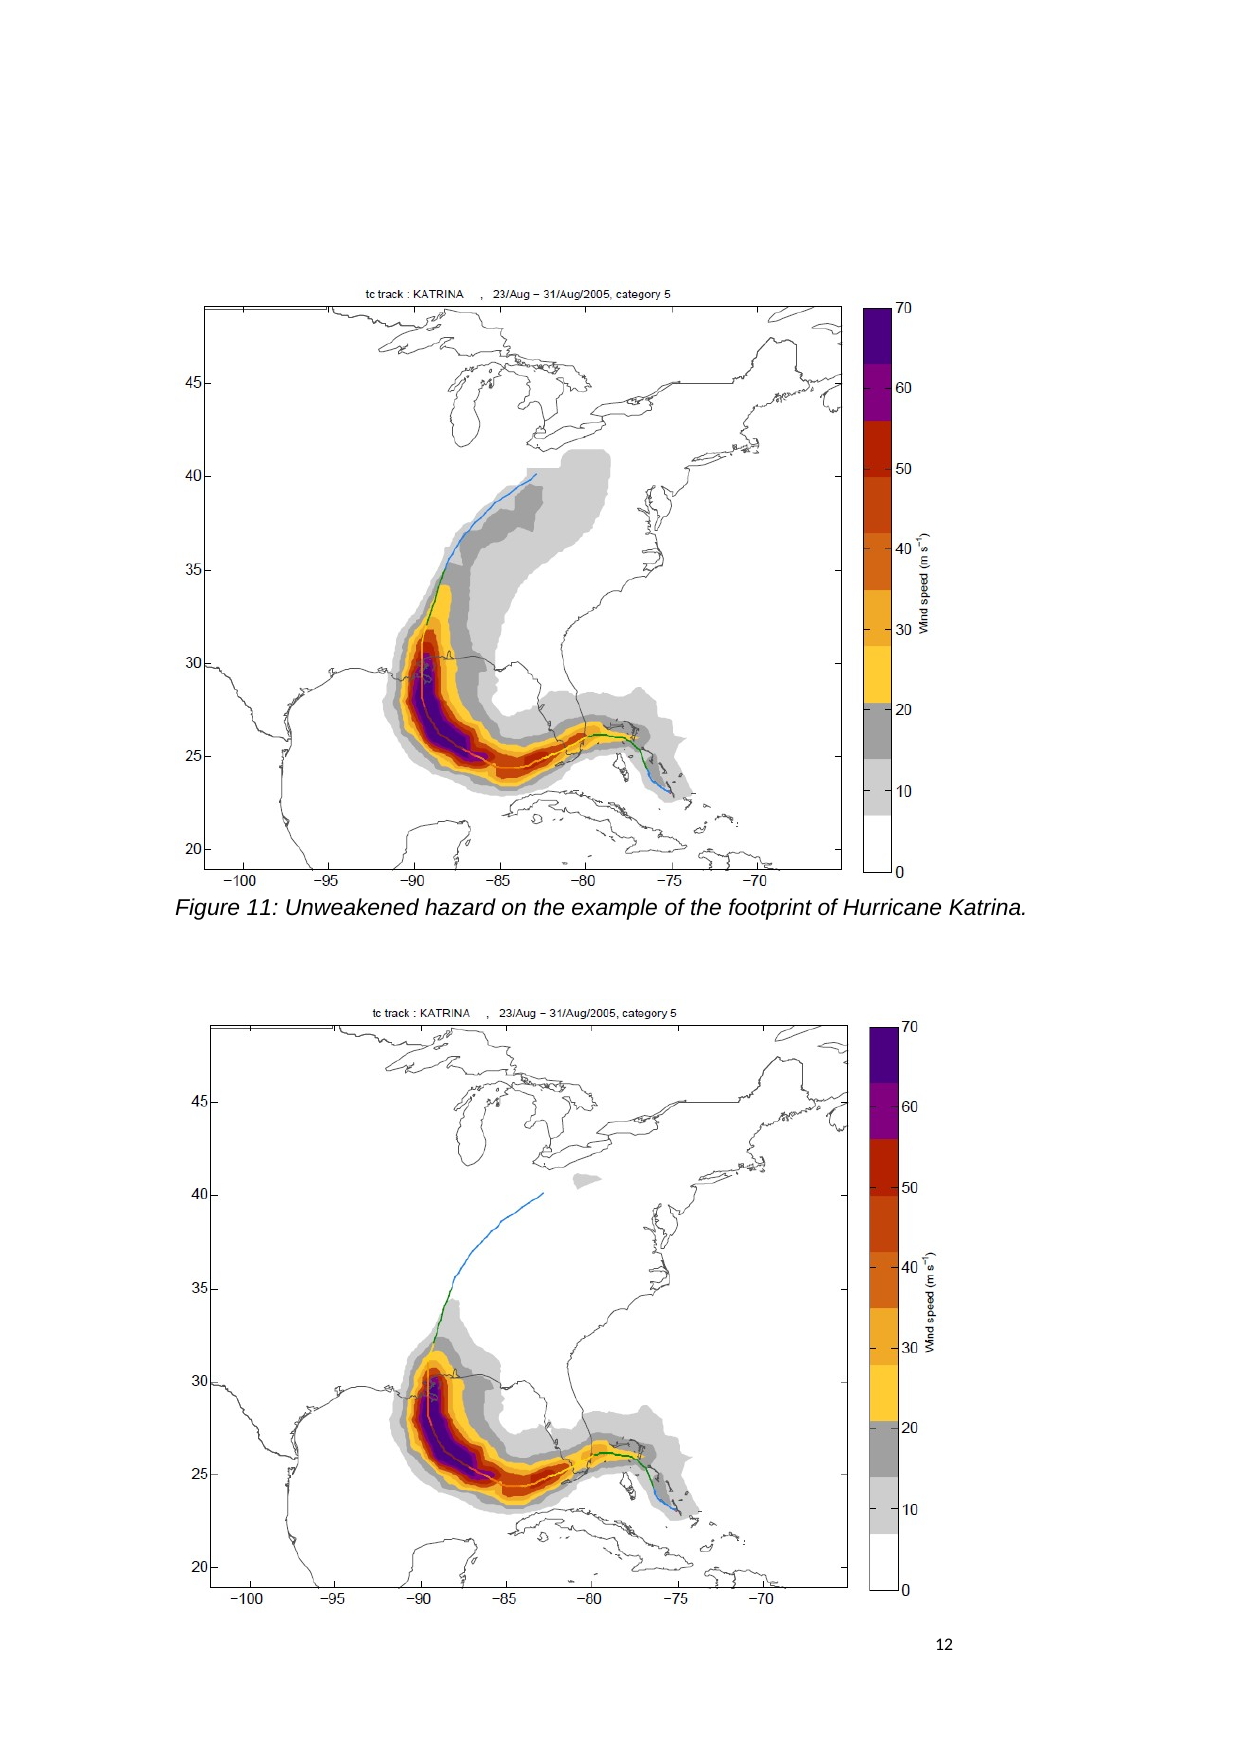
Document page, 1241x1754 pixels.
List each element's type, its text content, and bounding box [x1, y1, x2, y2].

picture [175, 999, 947, 1613]
picture [175, 281, 937, 894]
text Figure 11: Unweakened hazard on the example of the footprint of Hurricane Katrina. [175, 894, 1065, 920]
